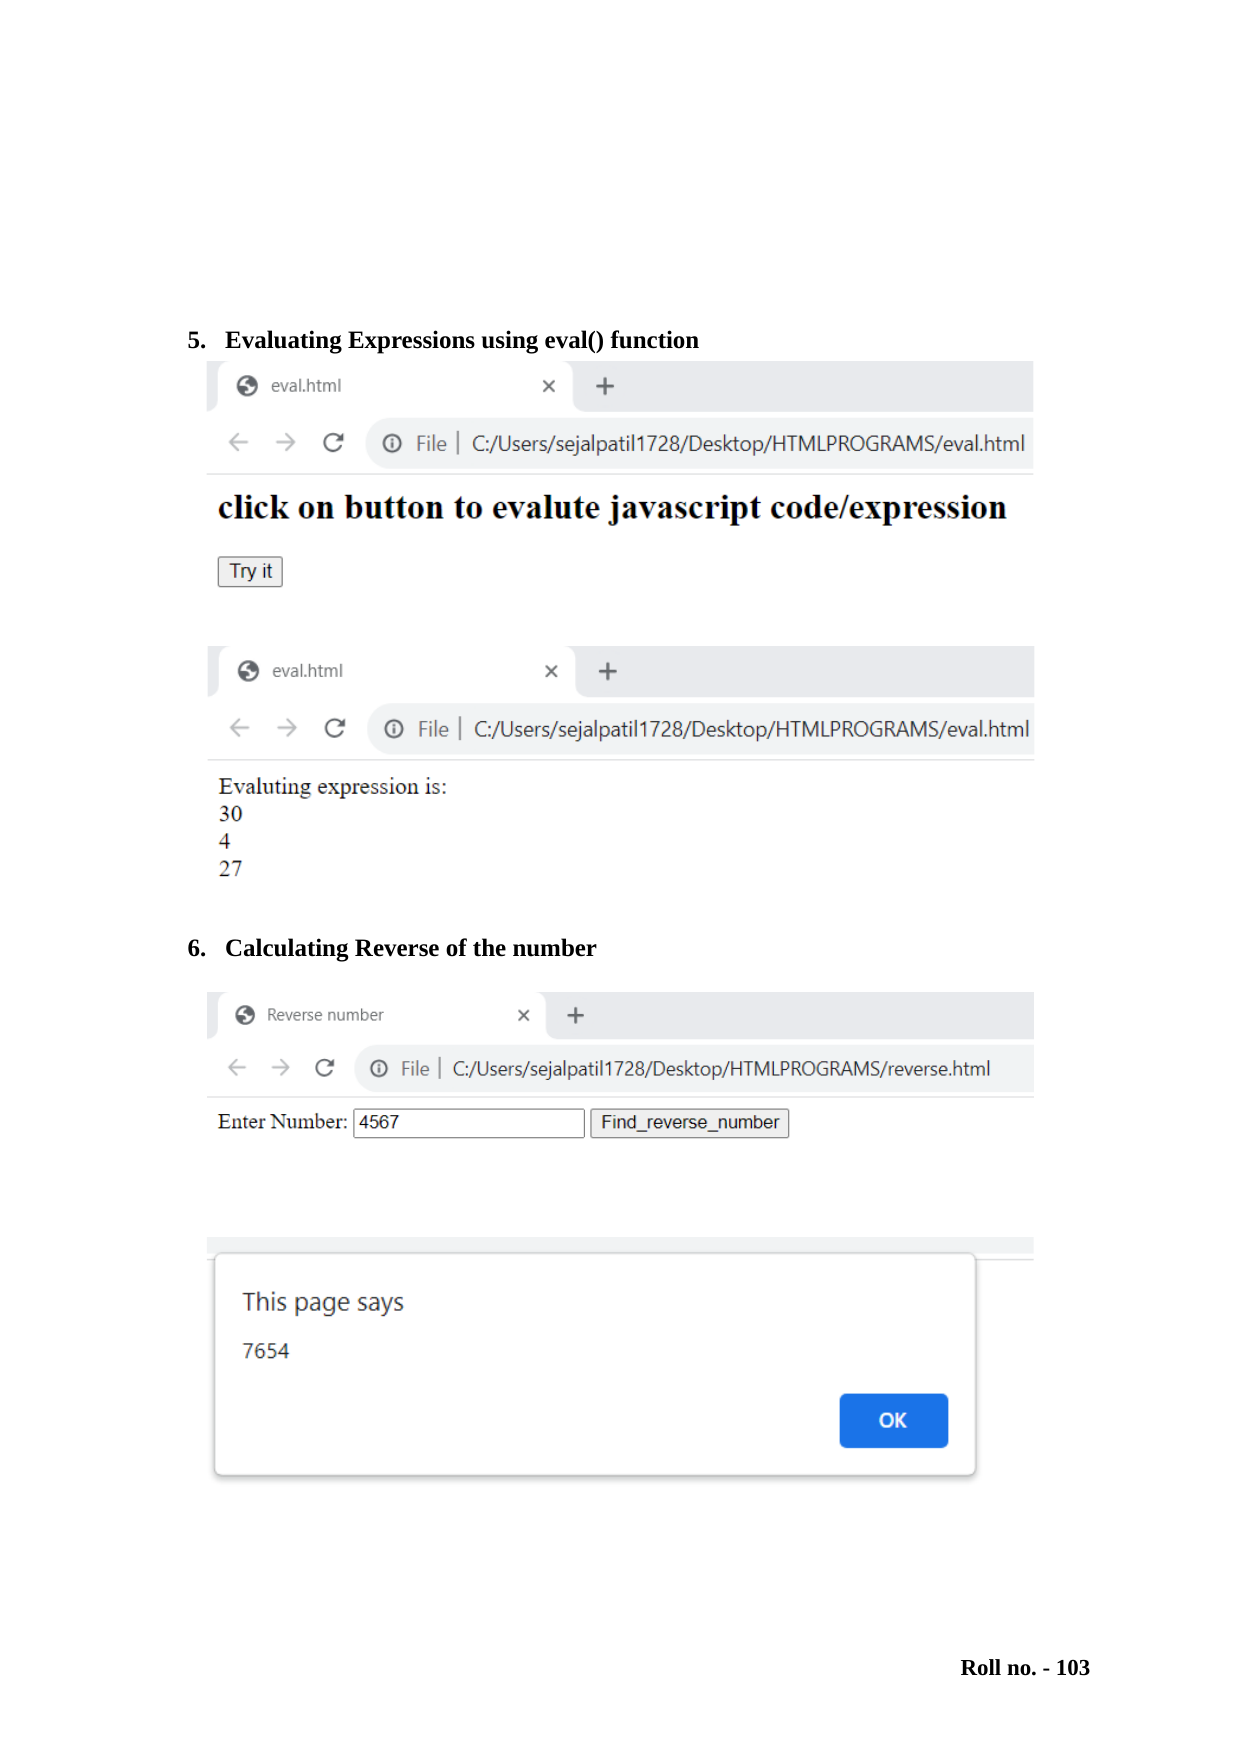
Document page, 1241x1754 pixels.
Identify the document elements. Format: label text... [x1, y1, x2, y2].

list Evaluating Expressions using eval() function [187, 325, 1090, 354]
picture [207, 992, 1034, 1190]
picture [206, 1237, 1034, 1504]
picture [207, 646, 1035, 881]
list Calculating Reverse of the number [187, 933, 1090, 962]
picture [206, 361, 1034, 611]
